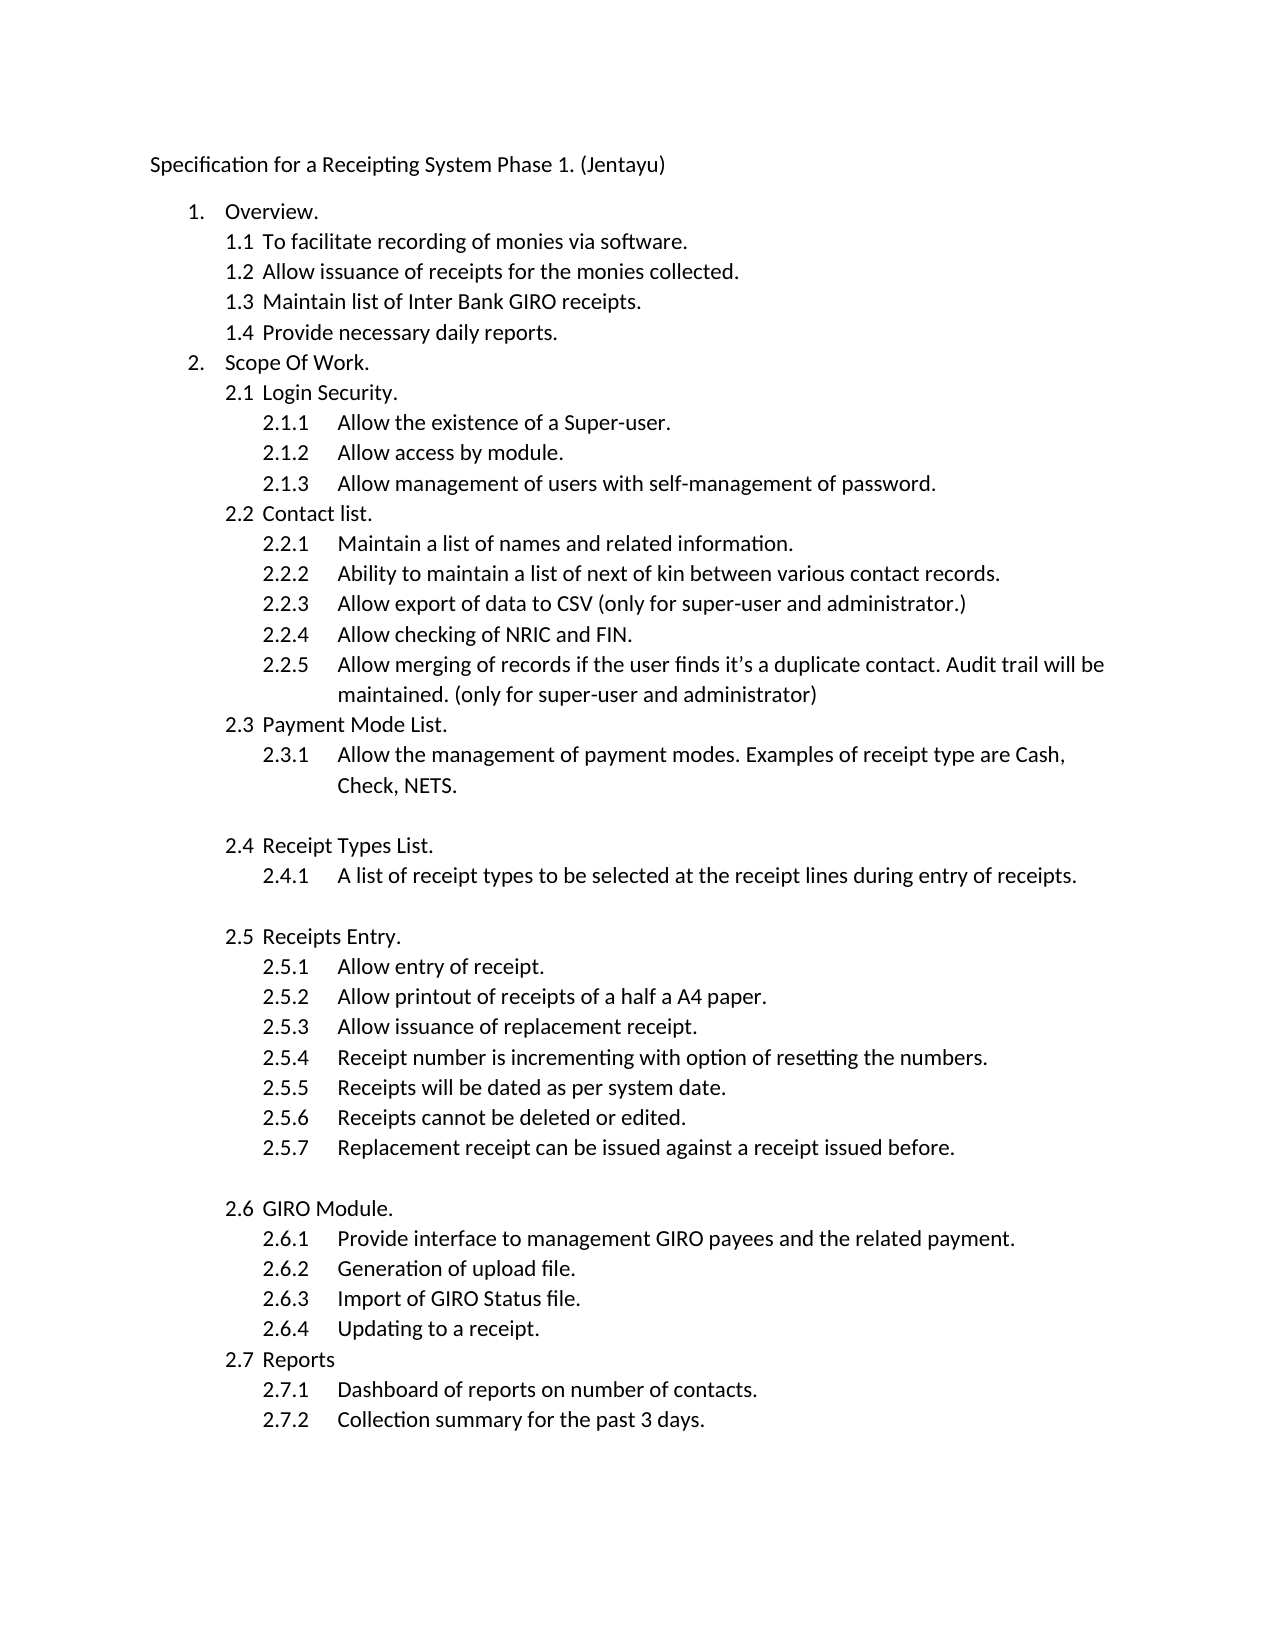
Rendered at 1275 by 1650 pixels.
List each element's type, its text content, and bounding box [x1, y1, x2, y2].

list Allow entry of receipt. [262, 952, 1125, 980]
list Allow the management of payment modes. Examples of receipt type are Cash, Check, NETS. [262, 741, 1125, 799]
list A list of receipt types to be selected at the receipt lines during entry of receipts. [262, 861, 1125, 889]
list Receipt number is incrementing with option of resetting the numbers. [262, 1043, 1125, 1071]
list Generation of upload file. [262, 1254, 1125, 1282]
list Login Security. [225, 378, 1125, 406]
list Allow the existence of a Super-user. [262, 408, 1125, 436]
list Allow access by module. [262, 438, 1125, 467]
list Contact list. [225, 499, 1125, 527]
list Receipts cannot be deleted or edited. [262, 1103, 1125, 1131]
text Specification for a Receipting System Phase 1. (Jentayu) [150, 150, 1125, 178]
list Updating to a receipt. [262, 1314, 1125, 1343]
list Dashboard of reports on number of contacts. [262, 1375, 1125, 1403]
list Receipt Types List. [225, 831, 1125, 859]
list Allow checking of NRIC and FIN. [262, 620, 1125, 648]
list Receipts will be dated as per system date. [262, 1073, 1125, 1101]
list Allow printout of receipts of a half a A4 paper. [262, 982, 1125, 1010]
list Receipts Entry. [225, 922, 1125, 950]
list Replacement receipt can be issued against a receipt issued before. [262, 1133, 1125, 1161]
list GIRO Module. [225, 1194, 1125, 1222]
list Overview. [187, 197, 1125, 225]
list Payment Mode List. [225, 710, 1125, 738]
list Import of GIRO Status file. [262, 1284, 1125, 1312]
list Allow issuance of receipts for the monies collected. [225, 257, 1125, 285]
list Maintain list of Inter Bank GIRO receipts. [225, 287, 1125, 316]
list Scope Of Work. [187, 348, 1125, 376]
list Allow merging of records if the user finds it’s a duplicate contact. Audit trail will be maintained. (only for super-user and administrator) [262, 650, 1125, 708]
list Allow management of users with self-management of password. [262, 469, 1125, 497]
list Allow issuance of replacement receipt. [262, 1012, 1125, 1041]
list Provide necessary daily reports. [225, 318, 1125, 346]
list Collection summary for the past 3 days. [262, 1405, 1125, 1433]
list Maintain a list of names and related information. [262, 529, 1125, 557]
list Reports [225, 1345, 1125, 1373]
list Allow export of data to CSV (only for super-user and administrator.) [262, 589, 1125, 618]
list Ability to maintain a list of next of kin between various contact records. [262, 559, 1125, 587]
list To facilitate recording of monies via software. [225, 227, 1125, 255]
list Provide interface to management GIRO payees and the related payment. [262, 1224, 1125, 1252]
